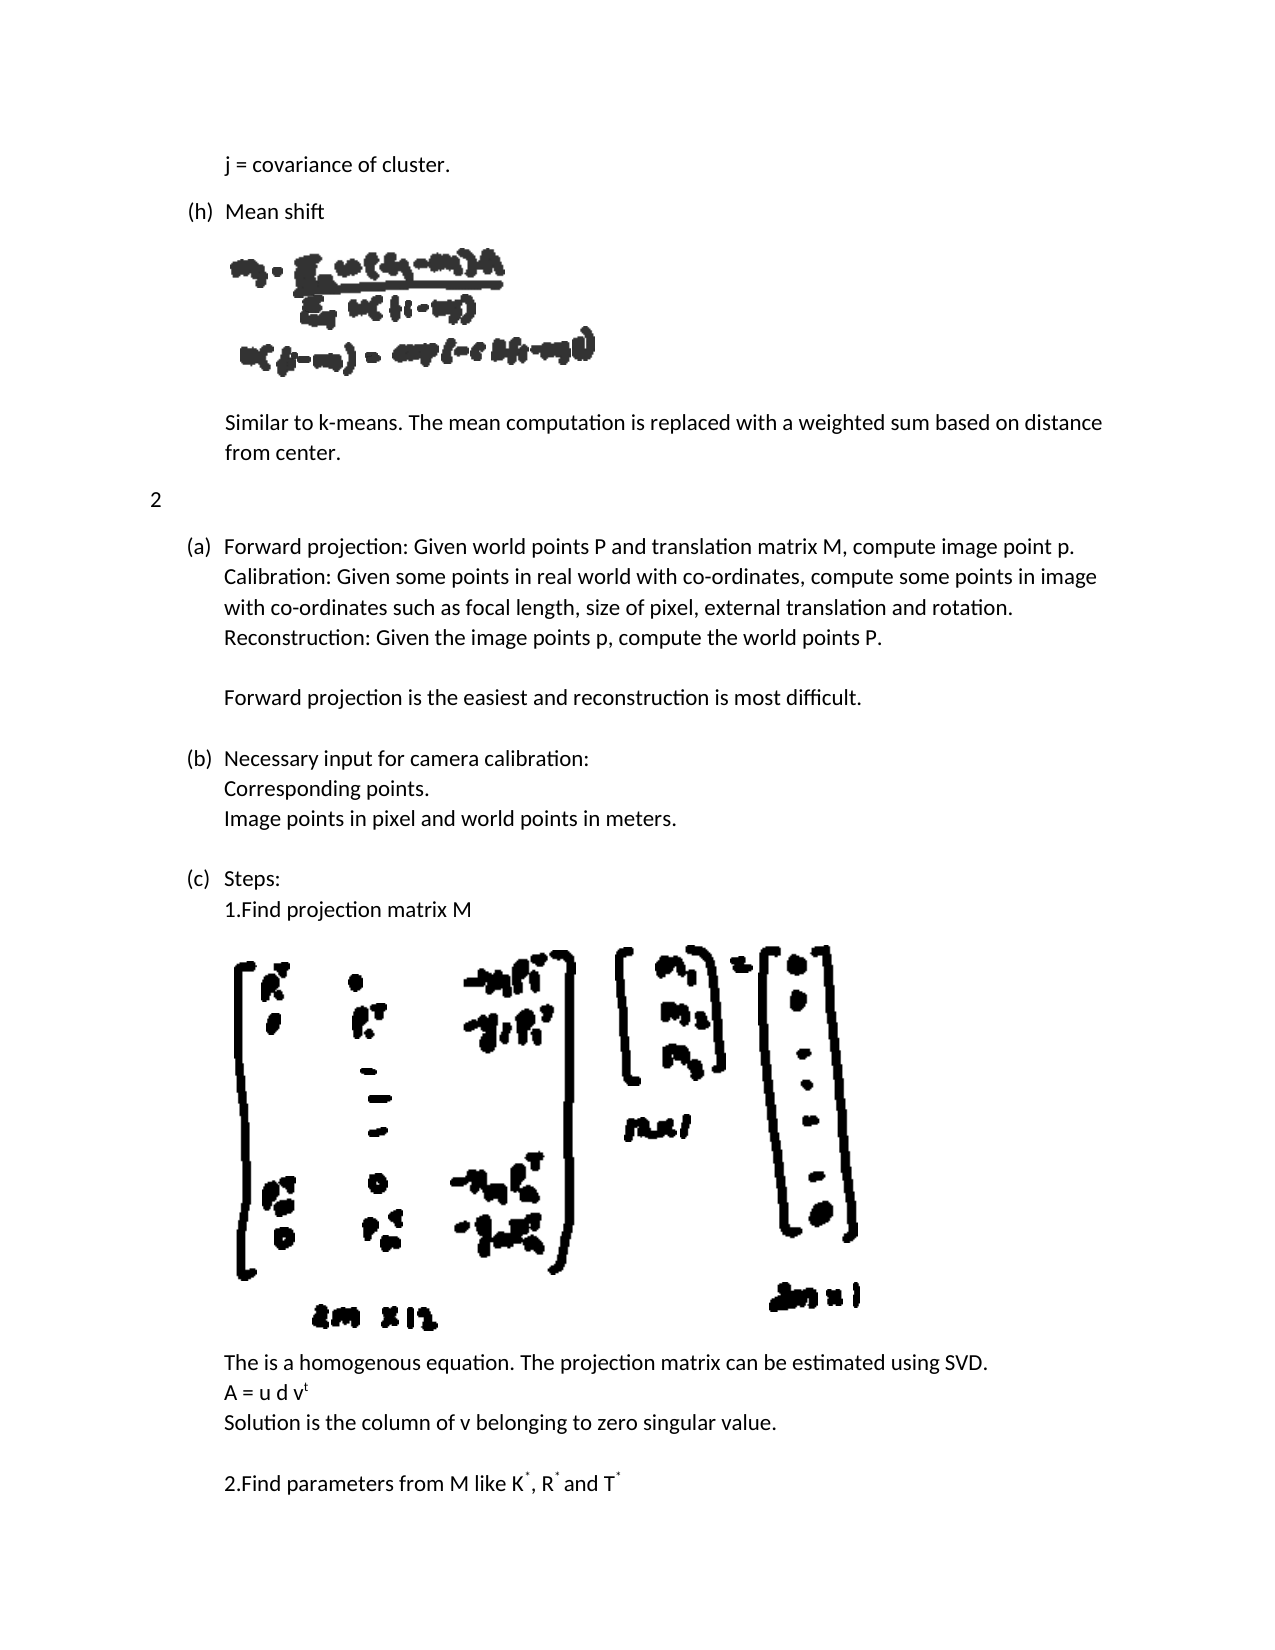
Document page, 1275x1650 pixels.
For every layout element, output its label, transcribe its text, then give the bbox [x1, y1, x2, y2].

picture [655, 945, 726, 1081]
picture [274, 1227, 295, 1250]
list Solution is the column of v belonging to zero singular value. [224, 1408, 1125, 1436]
picture [680, 1114, 691, 1139]
picture [417, 1307, 438, 1331]
picture [261, 962, 290, 1002]
list A = u d vt [224, 1378, 1125, 1406]
picture [381, 1306, 399, 1328]
picture [388, 1209, 403, 1228]
picture [853, 1282, 860, 1308]
picture [368, 1095, 392, 1103]
picture [313, 342, 356, 376]
list Calibration: Given some points in real world with co-ordinates, compute some points in image with co-ordinates such as focal length, size of pixel, external translation and rotation. [224, 562, 1125, 621]
picture [230, 259, 268, 288]
picture [491, 337, 529, 365]
list Forward projection: Given world points P and translation matrix M, compute image point p. [186, 532, 1125, 560]
picture [312, 1304, 329, 1329]
picture [441, 338, 469, 364]
picture [276, 346, 311, 377]
picture [360, 1068, 377, 1075]
picture [417, 304, 429, 312]
picture [826, 1289, 843, 1306]
picture [407, 1307, 414, 1329]
picture [615, 947, 641, 1086]
picture [758, 945, 858, 1243]
picture [380, 1235, 401, 1252]
list The is a homogenous equation. The projection matrix can be estimated using SVD. [224, 1348, 1125, 1376]
picture [348, 974, 363, 992]
picture [272, 267, 283, 277]
picture [404, 300, 412, 318]
list Reconstruction: Given the image points p, compute the world points P. [224, 623, 1125, 651]
list Mean shift [187, 197, 1125, 225]
picture [240, 344, 274, 371]
picture [450, 950, 576, 1275]
picture [624, 1117, 677, 1142]
picture [368, 1173, 388, 1194]
picture [572, 326, 595, 361]
picture [293, 248, 505, 330]
picture [392, 343, 439, 367]
list Similar to k-means. The mean computation is replaced with a weighted sum based on distance from center. [225, 408, 1125, 467]
picture [470, 342, 486, 361]
picture [368, 1127, 388, 1137]
list 1.Find projection matrix M [224, 895, 1125, 923]
list 2.Find parameters from M like K*, R* and T* [224, 1469, 1125, 1497]
text j = covariance of cluster. [225, 150, 1125, 178]
picture [266, 1013, 281, 1035]
picture [262, 1176, 296, 1217]
picture [331, 1307, 360, 1328]
picture [365, 352, 381, 363]
list Necessary input for camera calibration: [186, 744, 1125, 772]
text 2 [150, 485, 1125, 513]
picture [730, 956, 753, 973]
picture [362, 1217, 379, 1241]
picture [530, 341, 571, 365]
picture [234, 961, 257, 1281]
list Steps: [186, 864, 1125, 893]
list Corresponding points. [224, 774, 1125, 802]
picture [769, 1282, 818, 1312]
list Forward projection is the easiest and reconstruction is most difficult. [224, 683, 1125, 711]
picture [352, 1003, 387, 1039]
list Image points in pixel and world points in meters. [224, 804, 1125, 832]
